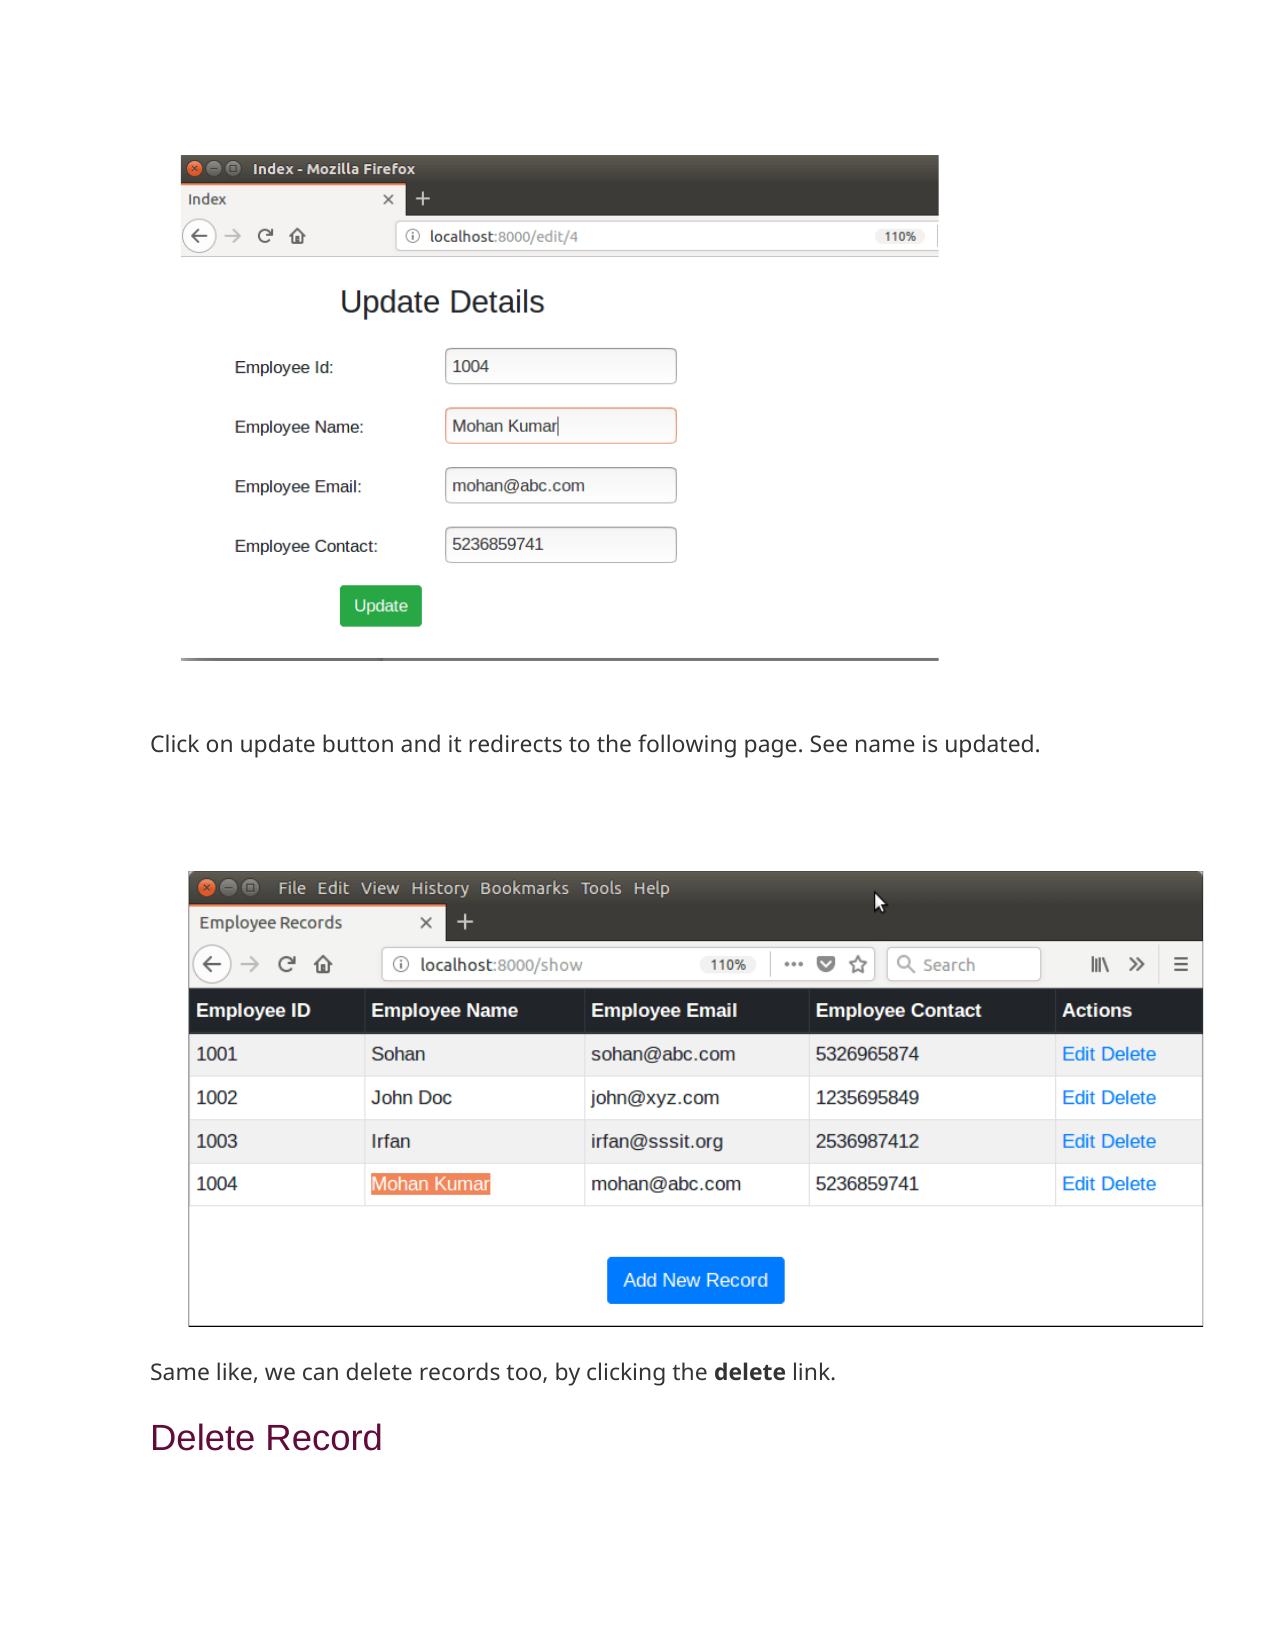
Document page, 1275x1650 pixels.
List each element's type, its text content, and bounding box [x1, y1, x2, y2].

text Delete Record [150, 1416, 1125, 1458]
picture [180, 155, 939, 661]
text Click on update button and it redirects to the following page. See name is updated. [150, 727, 1125, 759]
picture [188, 871, 1204, 1327]
